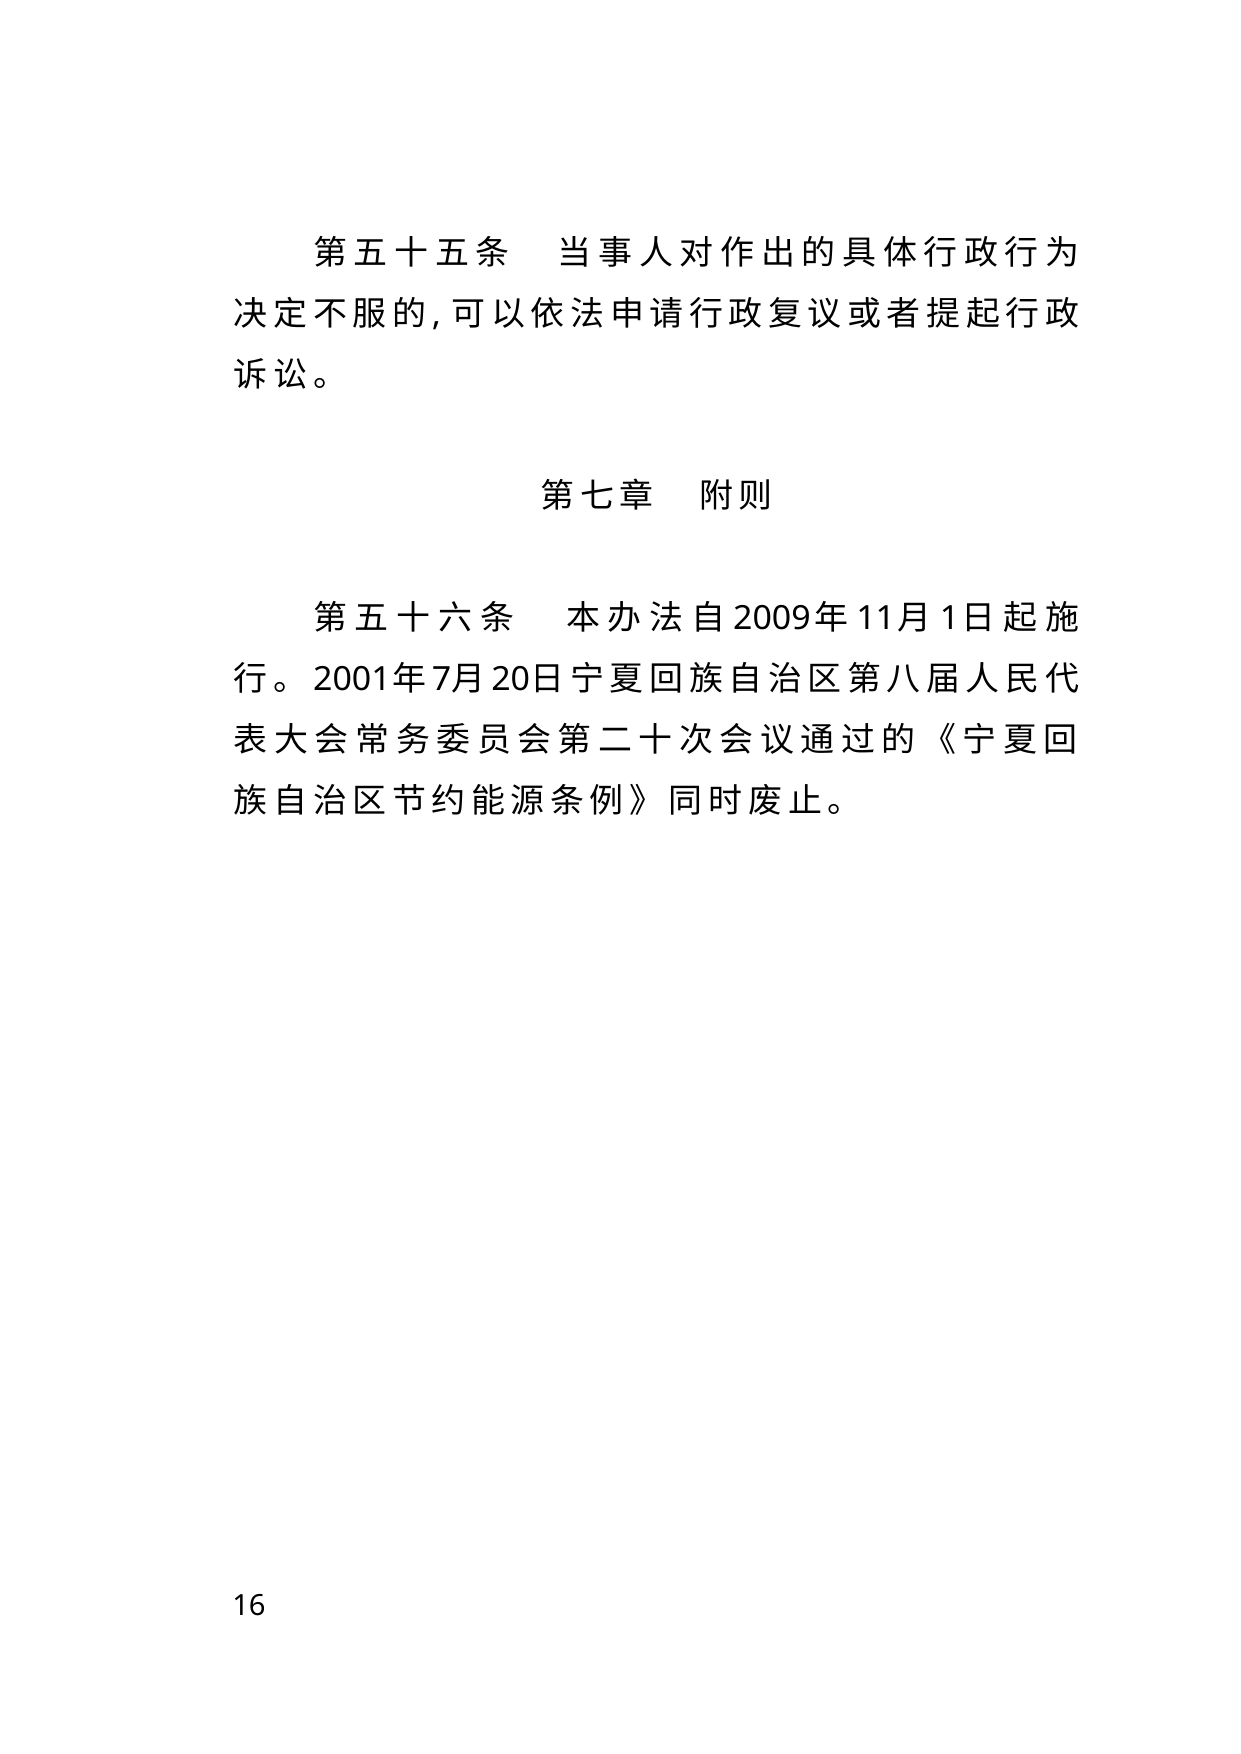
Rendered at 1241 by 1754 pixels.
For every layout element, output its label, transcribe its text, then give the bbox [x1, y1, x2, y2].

text 第五十六条 本办法自2009年11月1日起施行。2001年7月20日宁夏回族自治区第八届人民代表大会常务委员会第二十次会议通过的《宁夏回族自治区节约能源条例》同时废止。 [234, 584, 1085, 828]
text 第七章 附则 [234, 463, 1085, 524]
text 第五十五条 当事人对作出的具体行政行为决定不服的,可以依法申请行政复议或者提起行政诉讼。 [234, 219, 1085, 402]
